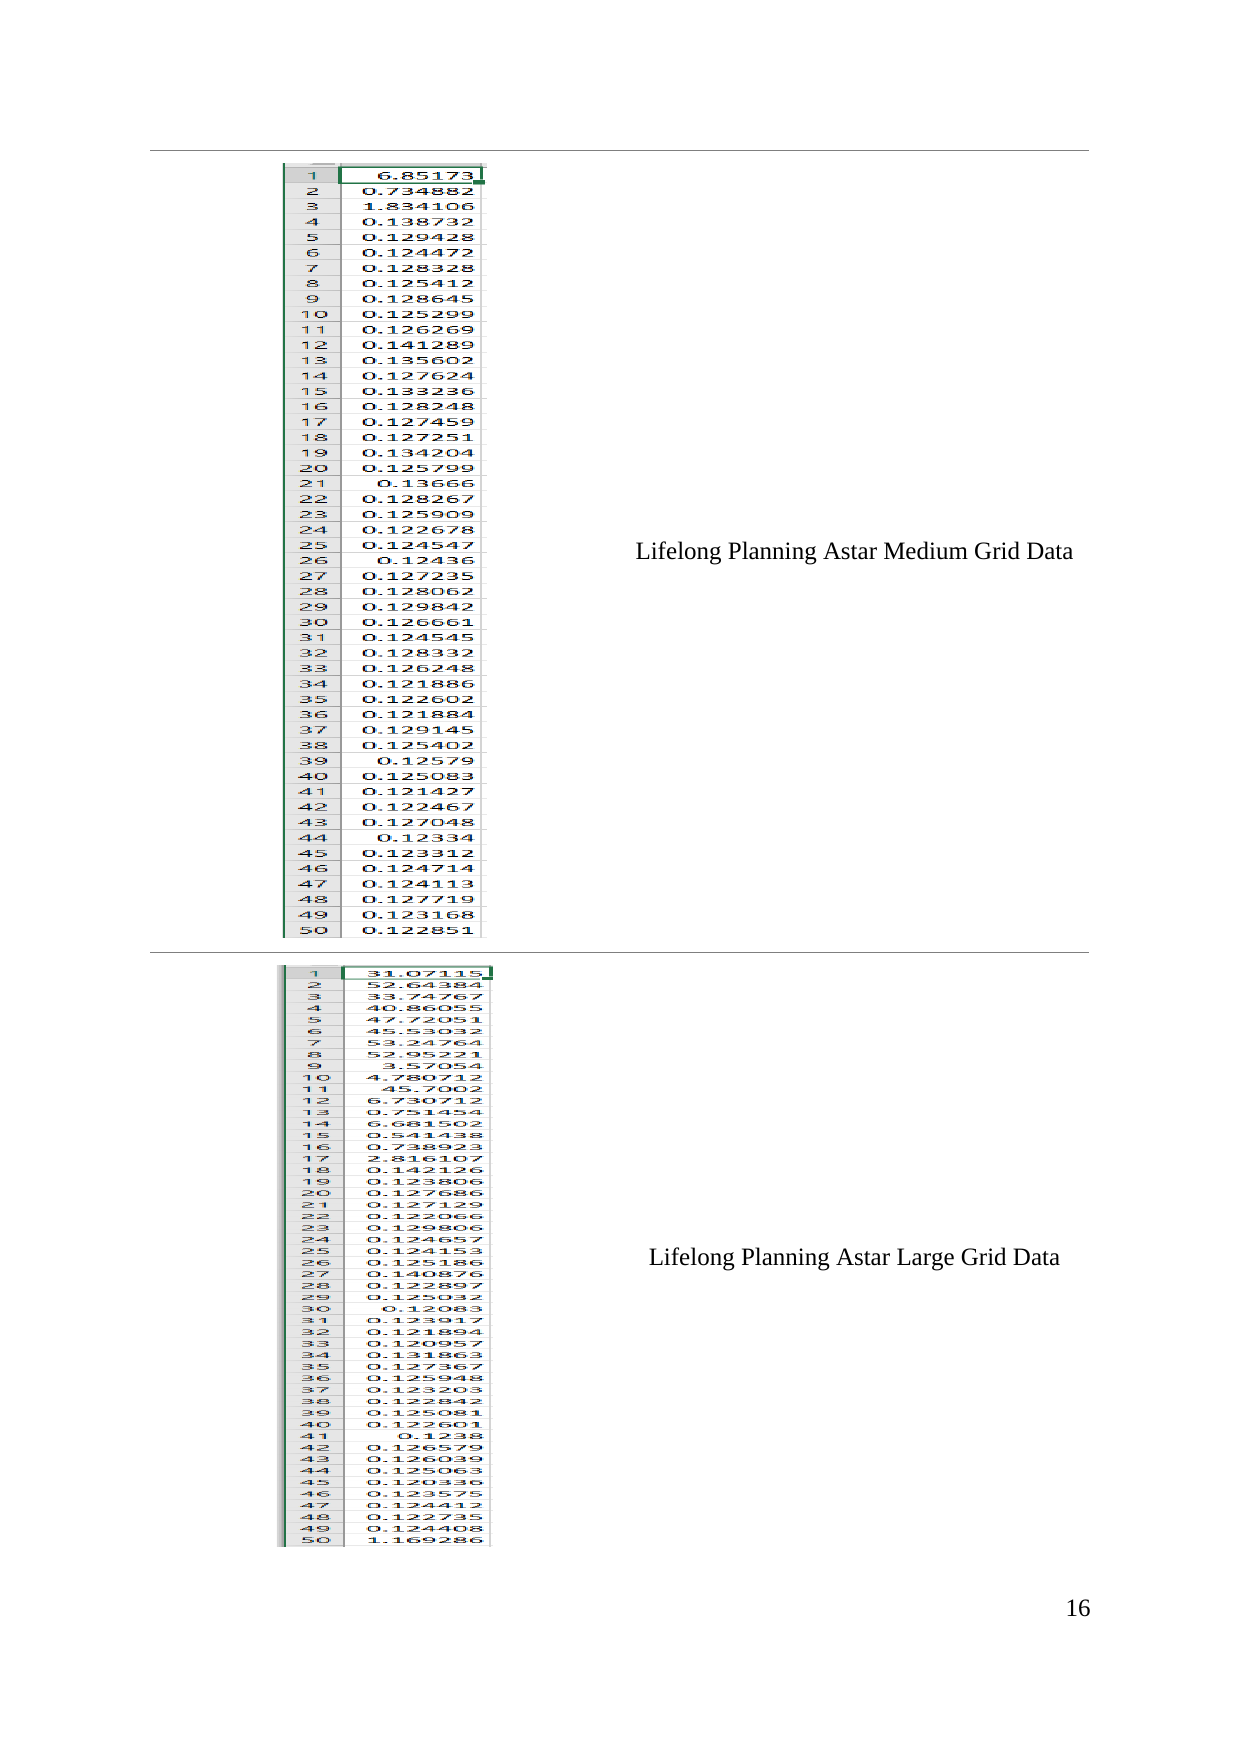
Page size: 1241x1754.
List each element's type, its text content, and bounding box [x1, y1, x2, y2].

table_cell [150, 151, 619, 952]
picture [282, 163, 487, 938]
table_cell Lifelong Planning Astar Large Grid Data [620, 953, 1089, 1562]
table_cell [150, 953, 619, 1562]
table_cell Lifelong Planning Astar Medium Grid Data [620, 151, 1089, 952]
picture [276, 965, 493, 1547]
